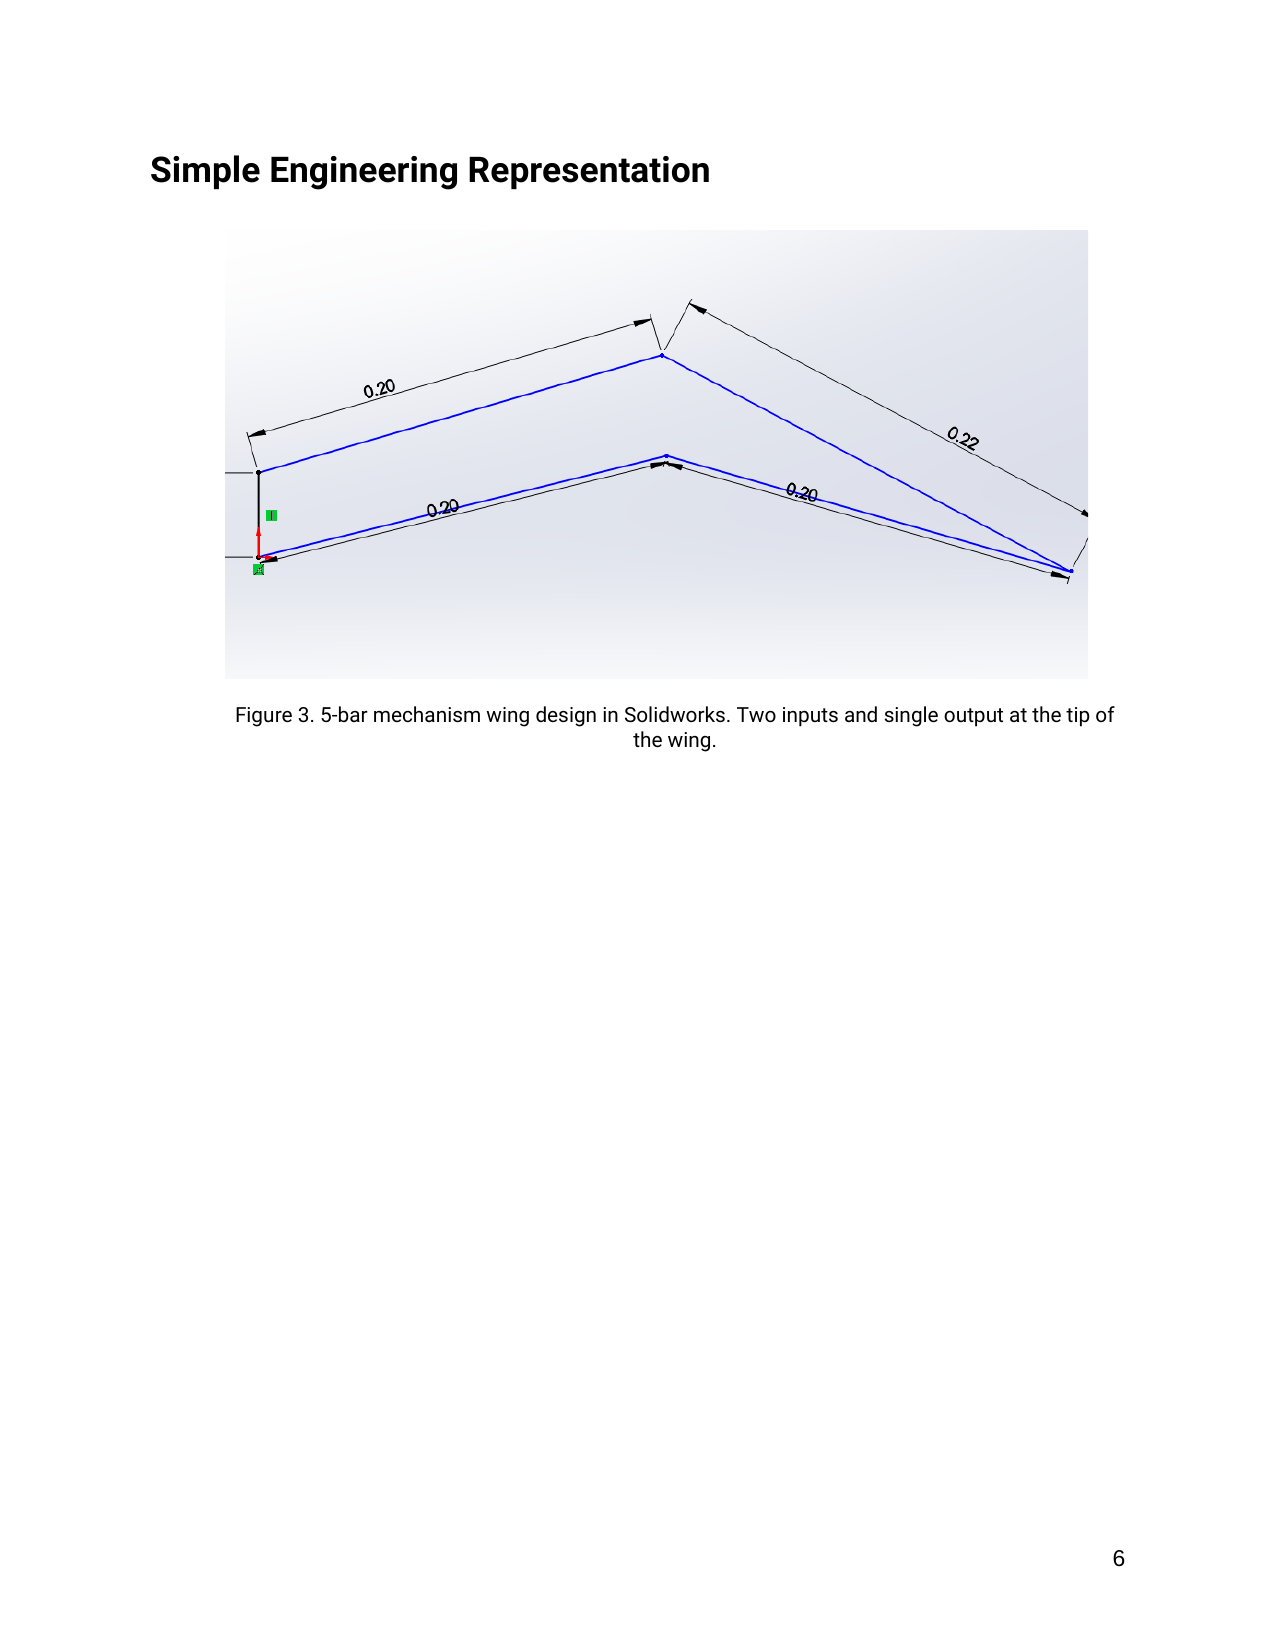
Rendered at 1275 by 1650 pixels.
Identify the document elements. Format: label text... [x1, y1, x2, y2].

text Figure 3. 5-bar mechanism wing design in Solidworks. Two inputs and single output at the tip of the wing. [225, 703, 1125, 752]
picture [225, 230, 1089, 679]
text Simple Engineering Representation [150, 150, 1125, 192]
